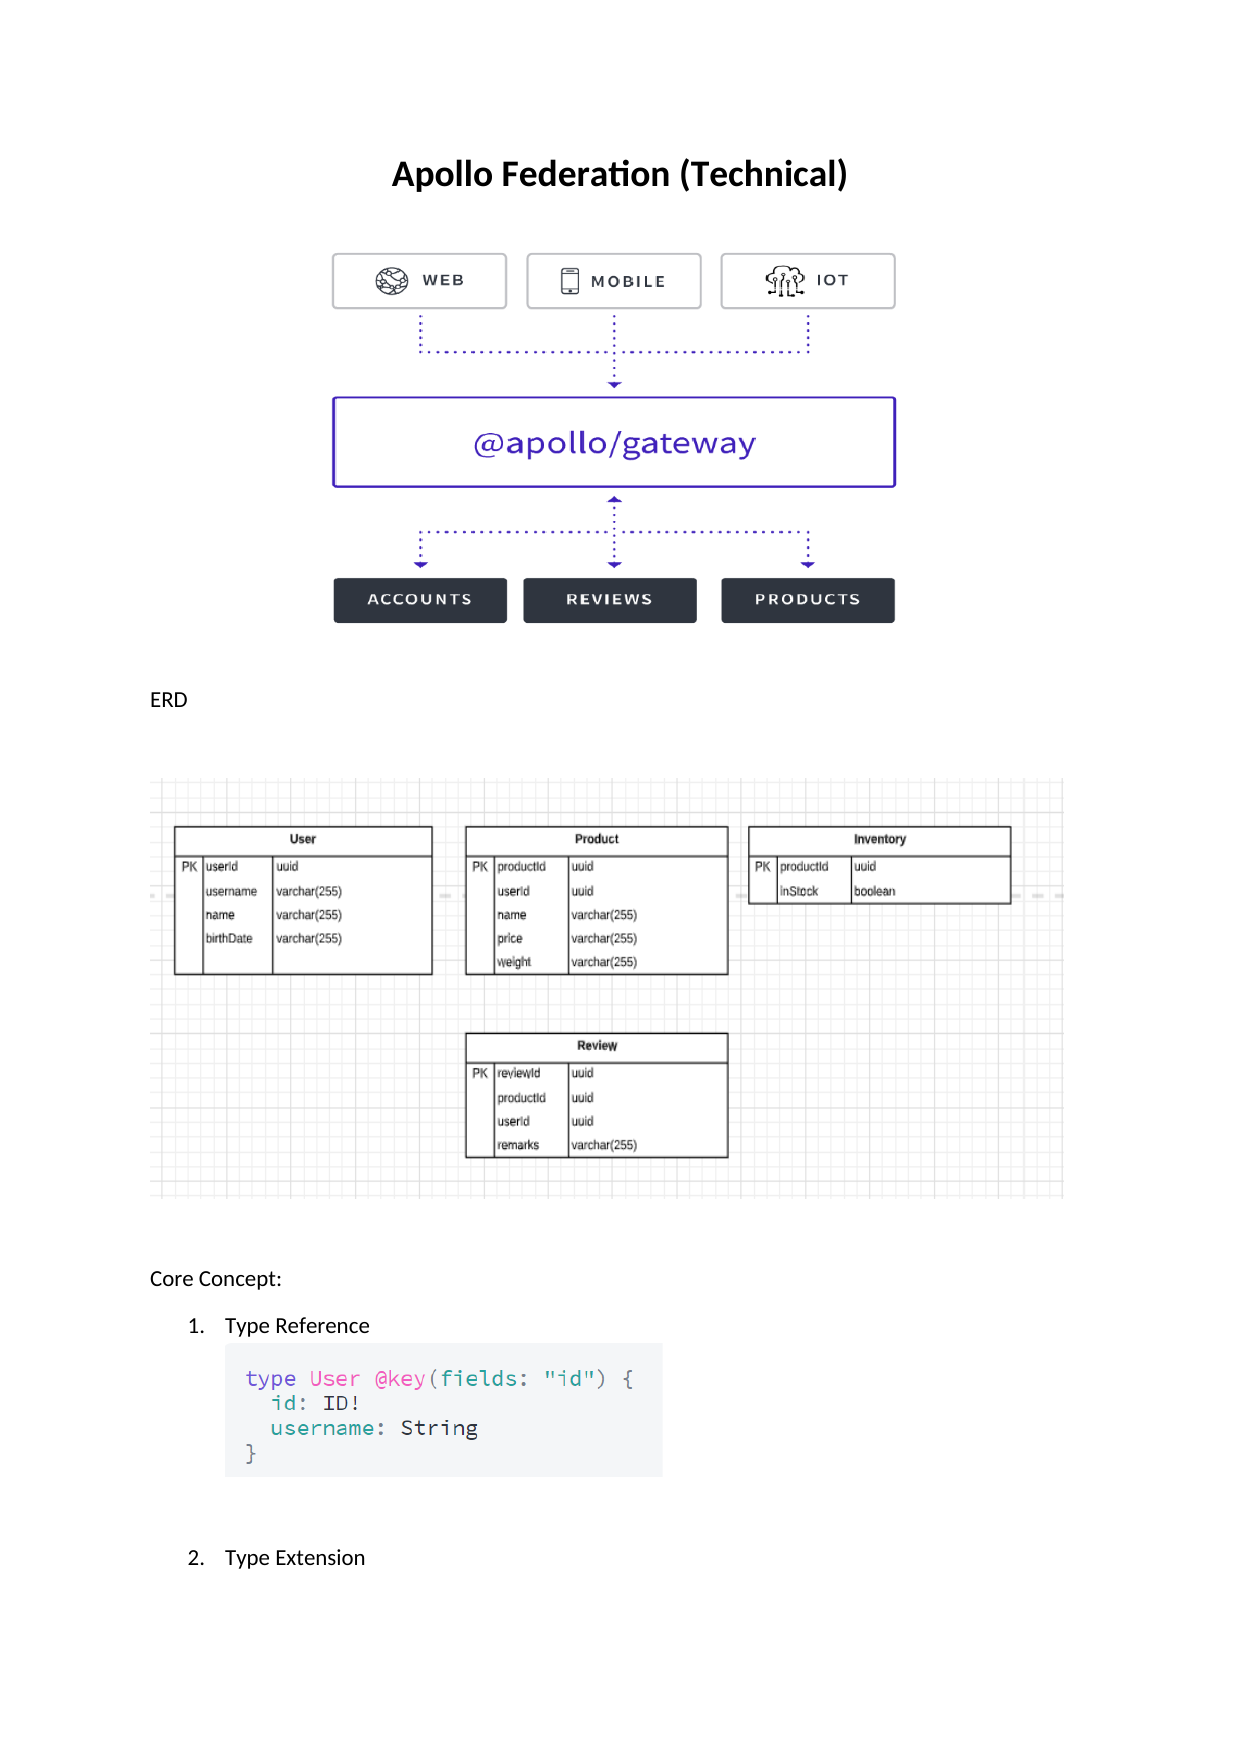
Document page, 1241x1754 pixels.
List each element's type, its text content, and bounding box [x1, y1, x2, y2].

text Apollo Federation (Technical) [150, 150, 1090, 196]
picture [275, 216, 965, 667]
text ERD [150, 685, 1090, 713]
picture [150, 778, 1064, 1199]
list Type Extension [187, 1543, 1090, 1571]
picture [225, 1341, 663, 1477]
text Core Concept: [150, 1264, 1090, 1292]
list Type Reference [187, 1311, 1090, 1339]
